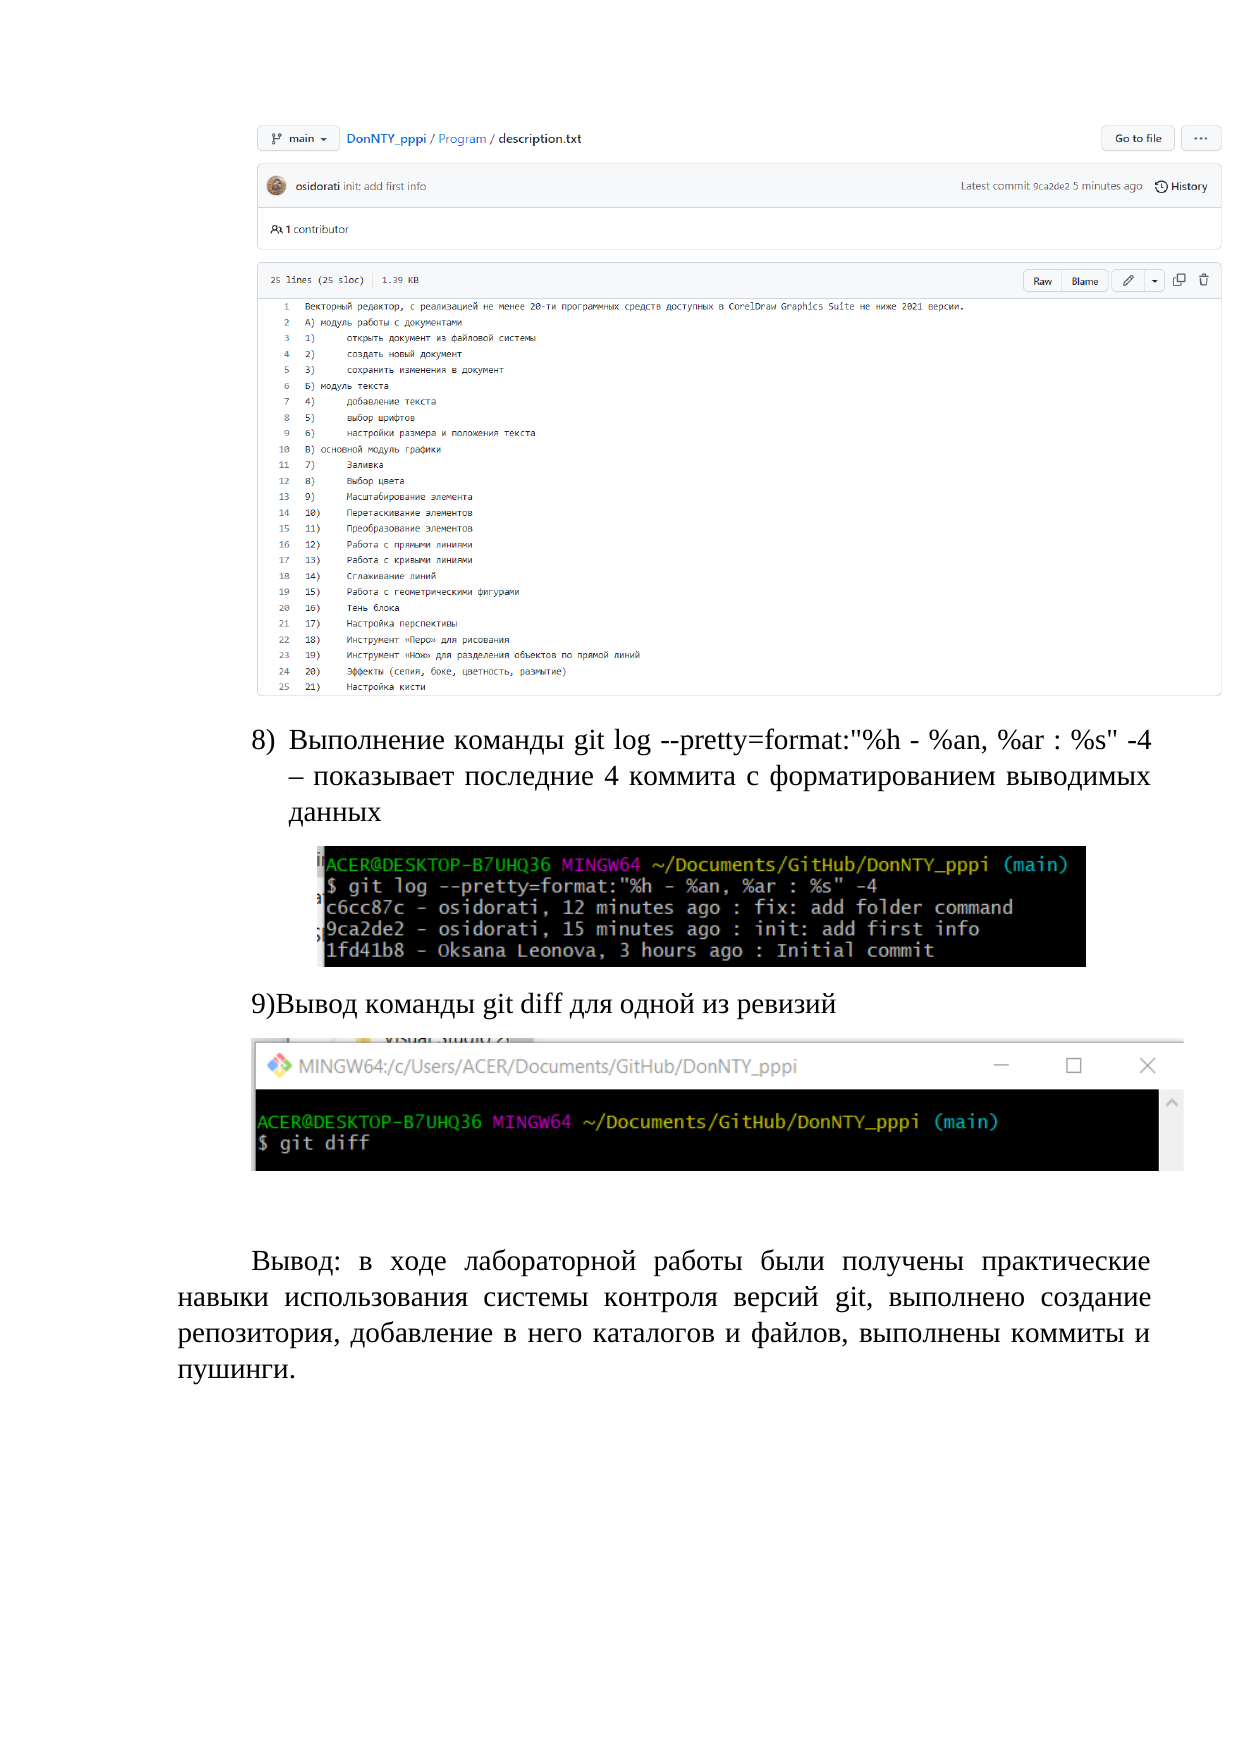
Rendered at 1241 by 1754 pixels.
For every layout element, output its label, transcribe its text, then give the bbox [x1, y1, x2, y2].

list Выполнение команды git log --pretty=format:"%h - %an, %ar : %s" -4 – показывает последние 4 коммита с форматированием выводимых данных [251, 722, 1152, 828]
picture [251, 118, 1226, 703]
text Вывод: в ходе лабораторной работы были получены практические навыки использования системы контроля версий git, выполнено создание репозитория, добавление в него каталогов и файлов, выполнены коммиты и пушинги. [177, 1243, 1152, 1385]
text 9)Вывод команды git diff для одной из ревизий [177, 986, 1152, 1019]
picture [251, 1038, 1184, 1171]
picture [317, 846, 1086, 967]
